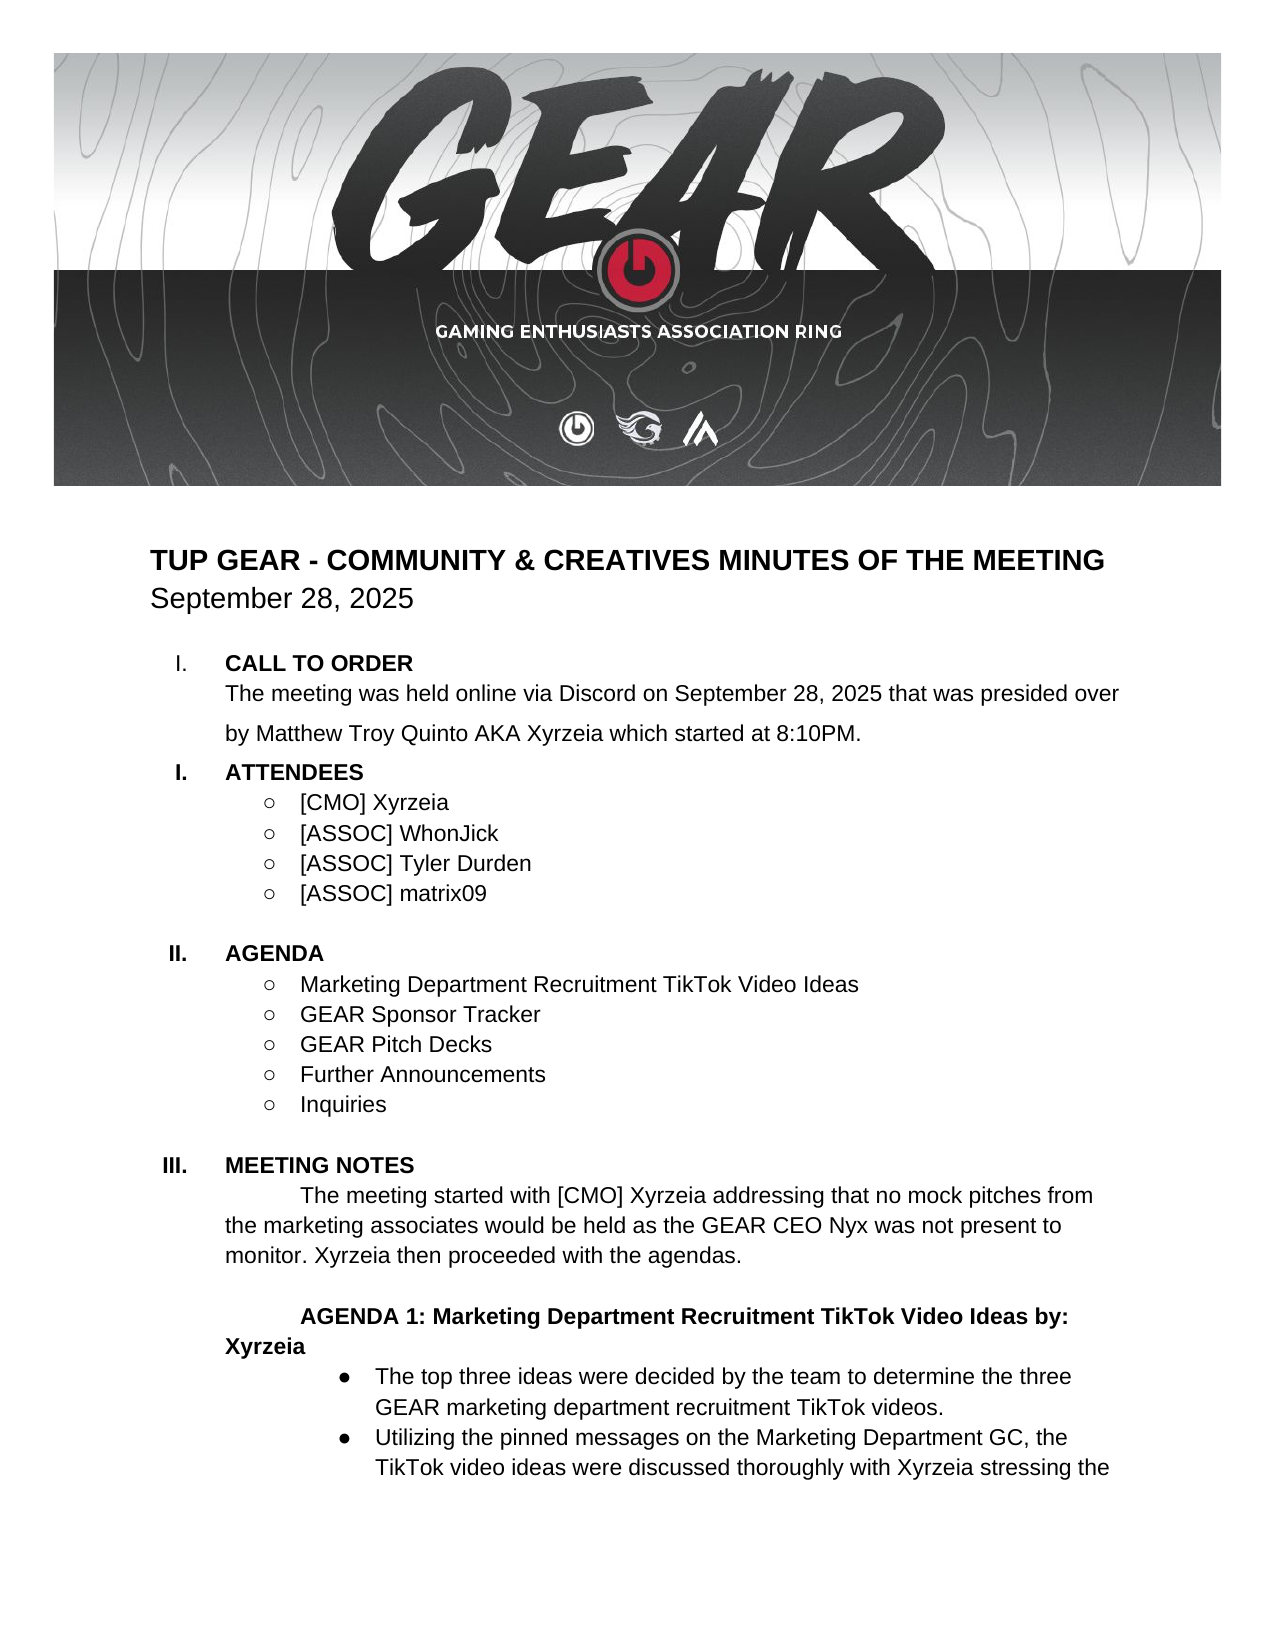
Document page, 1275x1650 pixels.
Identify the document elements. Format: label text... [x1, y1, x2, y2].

list Further Announcements [262, 1061, 1125, 1088]
list MEETING NOTES [187, 1152, 1125, 1178]
list ATTENDEES [187, 759, 1125, 786]
text AGENDA 1: Marketing Department Recruitment TikTok Video Ideas by: Xyrzeia [225, 1303, 1125, 1359]
list [CMO] Xyrzeia [262, 789, 1125, 816]
list Inquiries [262, 1091, 1125, 1118]
text The meeting was held online via Discord on September 28, 2025 that was presided over by Matthew Troy Quinto AKA Xyrzeia which started at 8:10PM. [225, 680, 1125, 746]
list GEAR Sponsor Tracker [262, 1001, 1125, 1027]
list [337, 1424, 1125, 1480]
picture [53, 53, 1222, 486]
list [ASSOC] matrix09 [262, 880, 1125, 906]
list AGENDA [187, 940, 1125, 967]
text TUP GEAR - COMMUNITY & CREATIVES MINUTES OF THE MEETING September 28, 2025 [150, 543, 1125, 615]
list [ASSOC] Tyler Durden [262, 850, 1125, 876]
text The meeting started with [CMO] Xyrzeia addressing that no mock pitches from the marketing associates would be held as the GEAR CEO Nyx was not present to monitor. Xyrzeia then proceeded with the agendas. [225, 1182, 1125, 1269]
list [ASSOC] WhonJick [262, 819, 1125, 846]
list Marketing Department Recruitment TikTok Video Ideas [262, 971, 1125, 997]
list CALL TO ORDER [187, 650, 1125, 676]
list The top three ideas were decided by the team to determine the three GEAR marketing department recruitment TikTok videos. [337, 1363, 1125, 1420]
list GEAR Pitch Decks [262, 1031, 1125, 1057]
